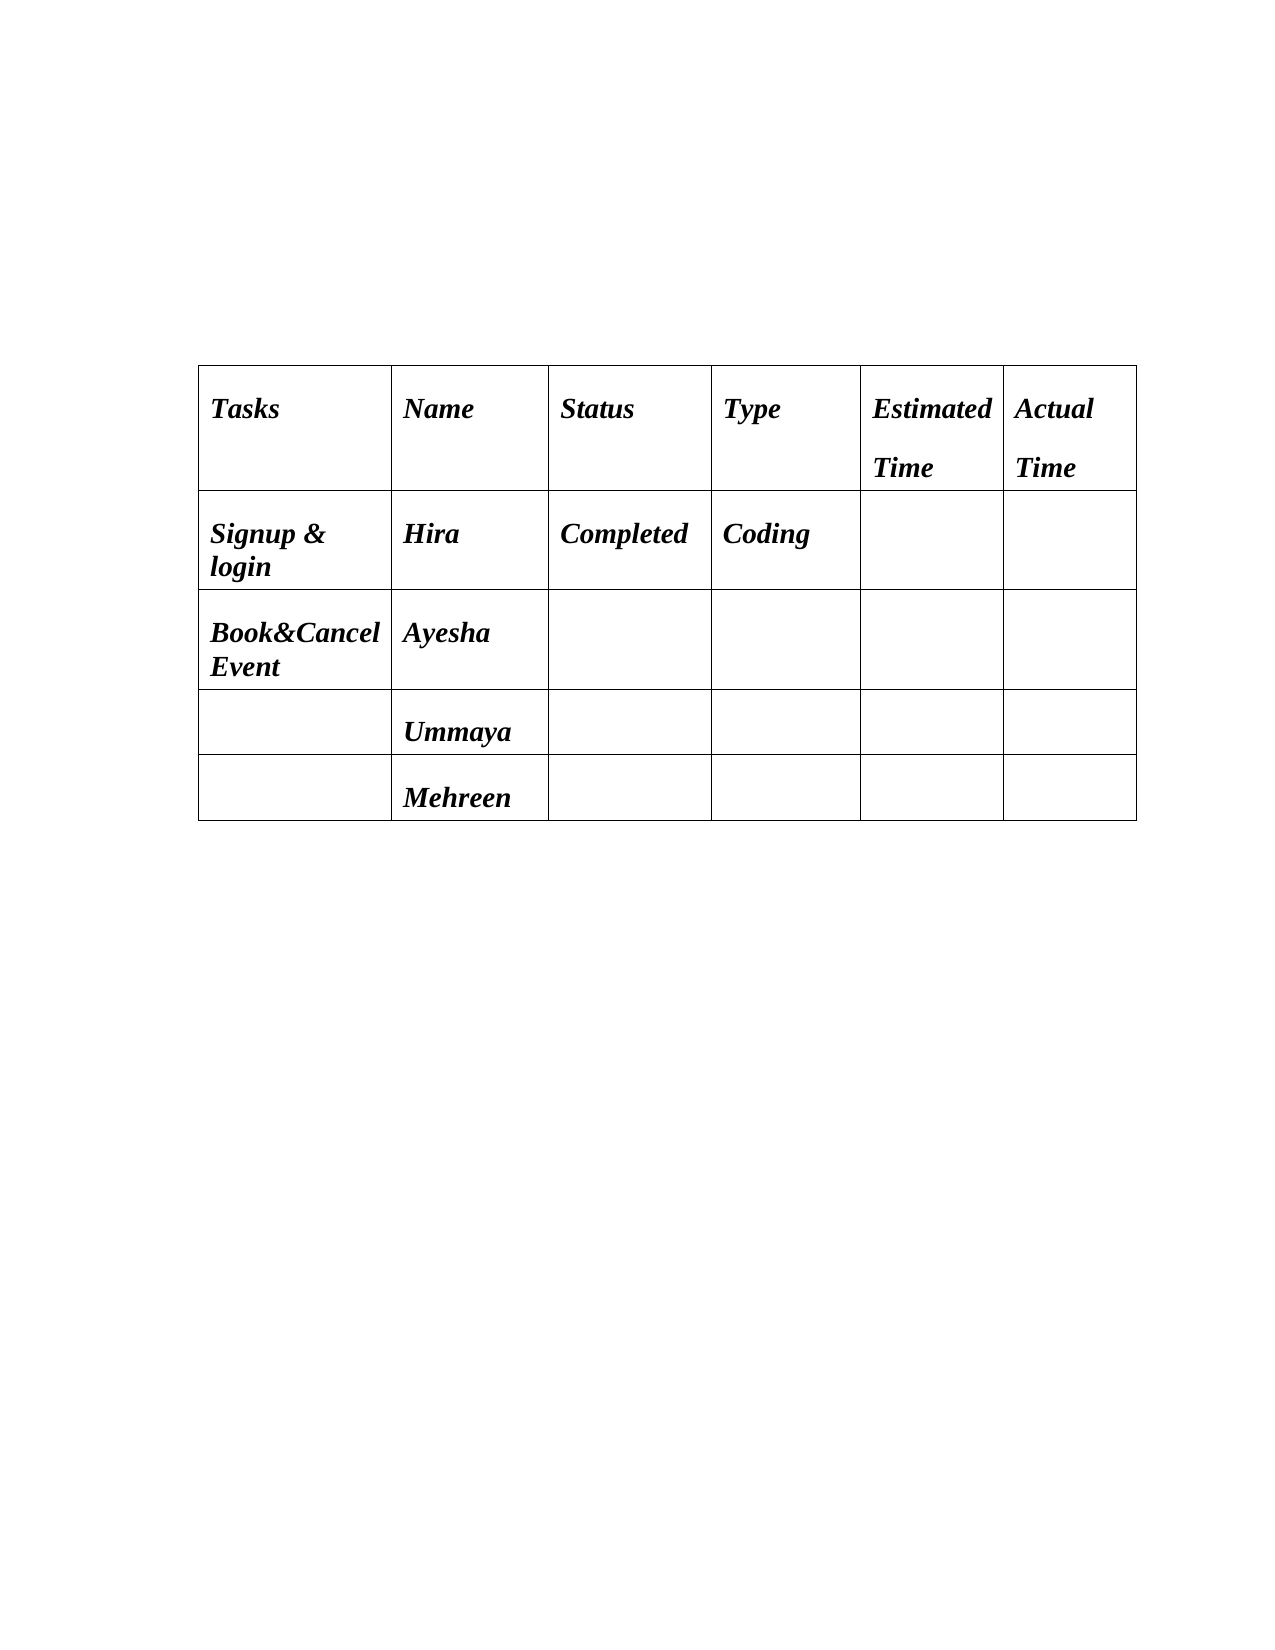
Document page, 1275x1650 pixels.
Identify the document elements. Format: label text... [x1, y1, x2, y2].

table_cell Ayesha [392, 590, 548, 688]
table_cell Completed [549, 491, 711, 589]
table_cell [861, 491, 1003, 589]
table_cell [1004, 491, 1136, 589]
table_cell [712, 755, 860, 820]
table_header Estimated Time [861, 366, 1003, 490]
table_cell [199, 690, 391, 754]
table_cell [712, 690, 860, 754]
table_cell [549, 590, 711, 688]
table_header Type [712, 366, 860, 490]
table_header Status [549, 366, 711, 490]
table_cell [861, 690, 1003, 754]
table_cell [712, 590, 860, 688]
table_cell [199, 755, 391, 820]
table_cell Mehreen [392, 755, 548, 820]
table_header Tasks [199, 366, 391, 490]
table_cell Ummaya [392, 690, 548, 754]
table_cell [549, 690, 711, 754]
table_cell Book&Cancel Event [199, 590, 391, 688]
table_cell [1004, 690, 1136, 754]
table_cell [1004, 590, 1136, 688]
table_cell Signup & login [199, 491, 391, 589]
table_cell [549, 755, 711, 820]
table_cell [861, 755, 1003, 820]
table_header Actual Time [1004, 366, 1136, 490]
table_cell Coding [712, 491, 860, 589]
table_cell Hira [392, 491, 548, 589]
table_header Name [392, 366, 548, 490]
table_cell [861, 590, 1003, 688]
table_cell [1004, 755, 1136, 820]
